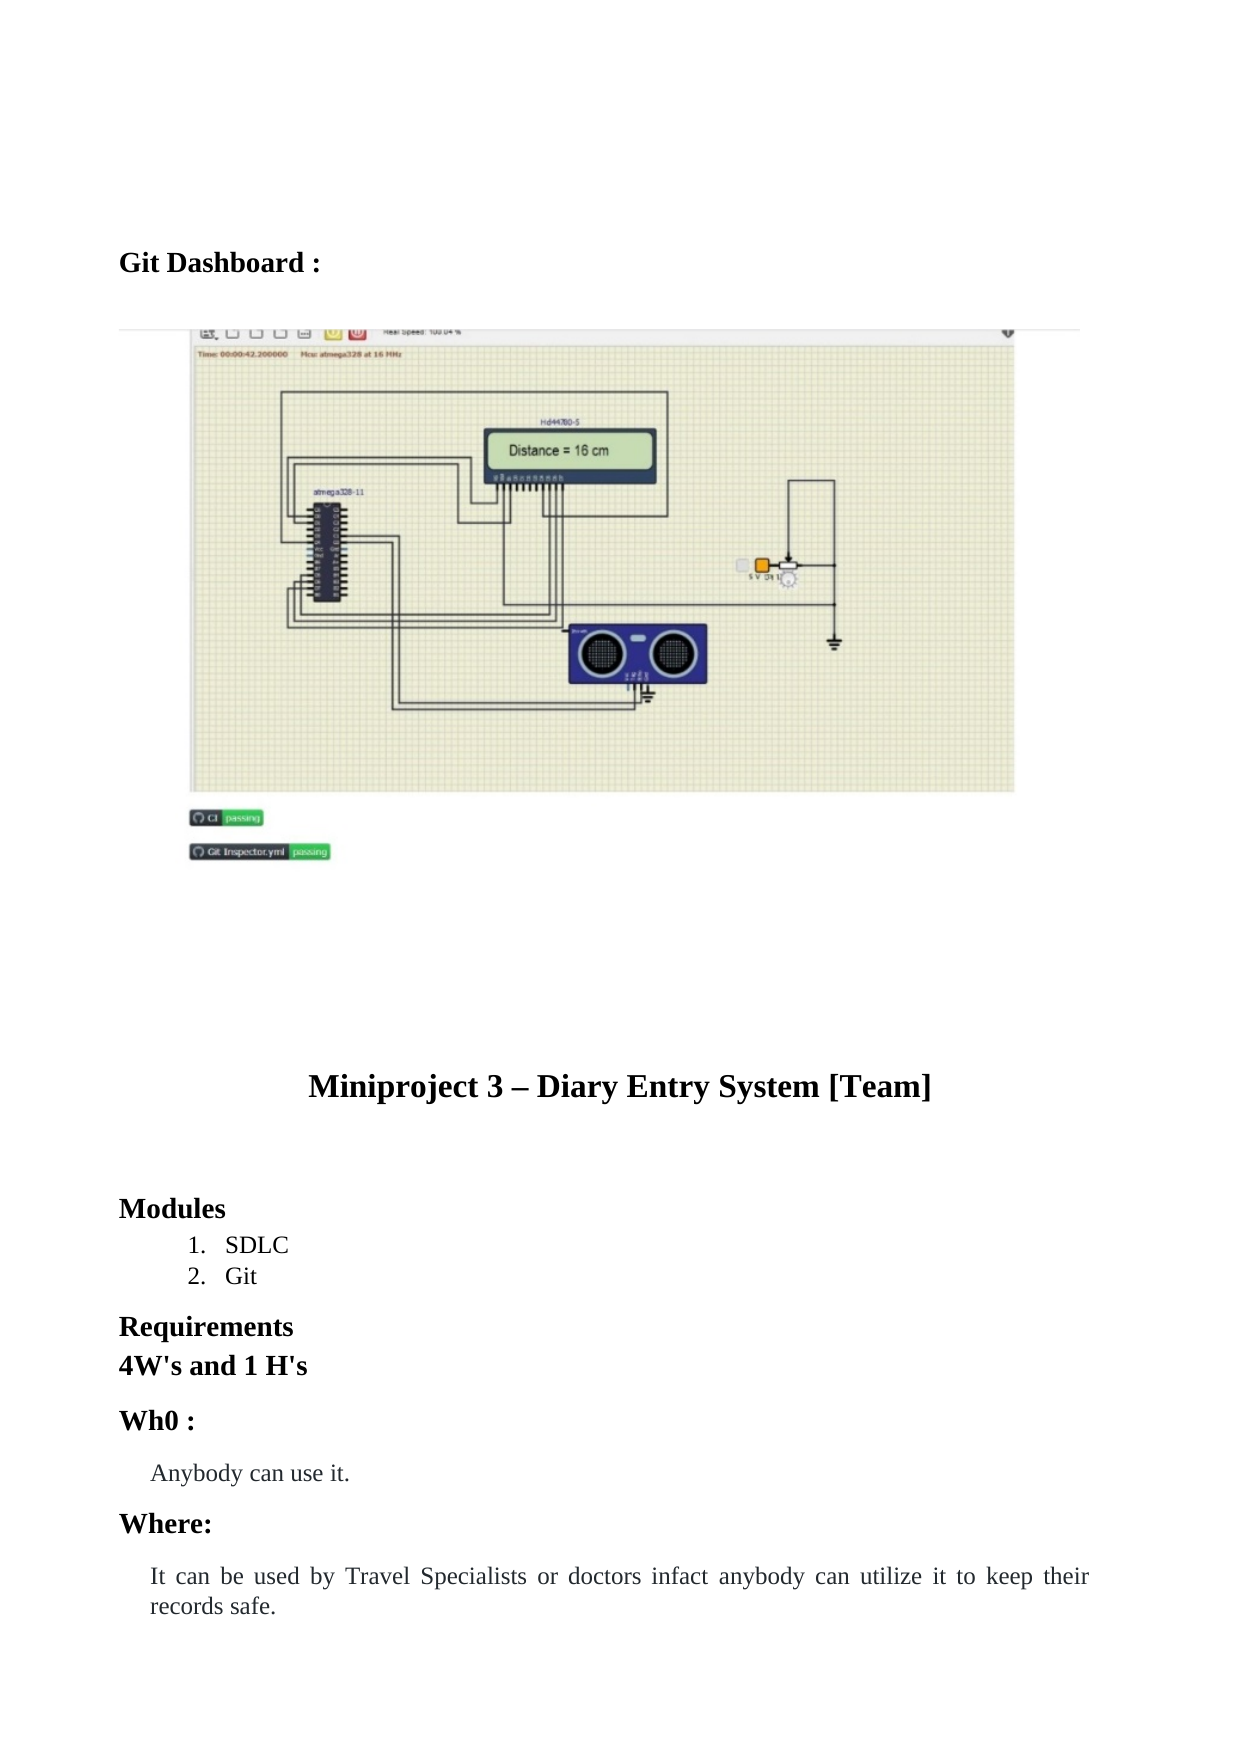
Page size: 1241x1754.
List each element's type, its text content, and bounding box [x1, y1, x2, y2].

list SDLC [187, 1230, 1205, 1259]
text It can be used by Travel Specialists or doctors infact anybody can utilize it to keep their records safe. [150, 1561, 1091, 1620]
subtitle Where: [119, 1506, 1205, 1539]
subtitle Miniproject 3 – Diary Entry System [Team] [308, 1066, 1205, 1104]
picture [118, 329, 1080, 873]
text Git Dashboard : [119, 245, 1205, 279]
subtitle Requirements [119, 1309, 1205, 1343]
list Git [187, 1261, 1205, 1290]
subtitle 4W's and 1 H's Wh0 : [119, 1348, 313, 1436]
subtitle Modules [119, 1191, 1205, 1225]
text Anybody can use it. [150, 1458, 1205, 1487]
